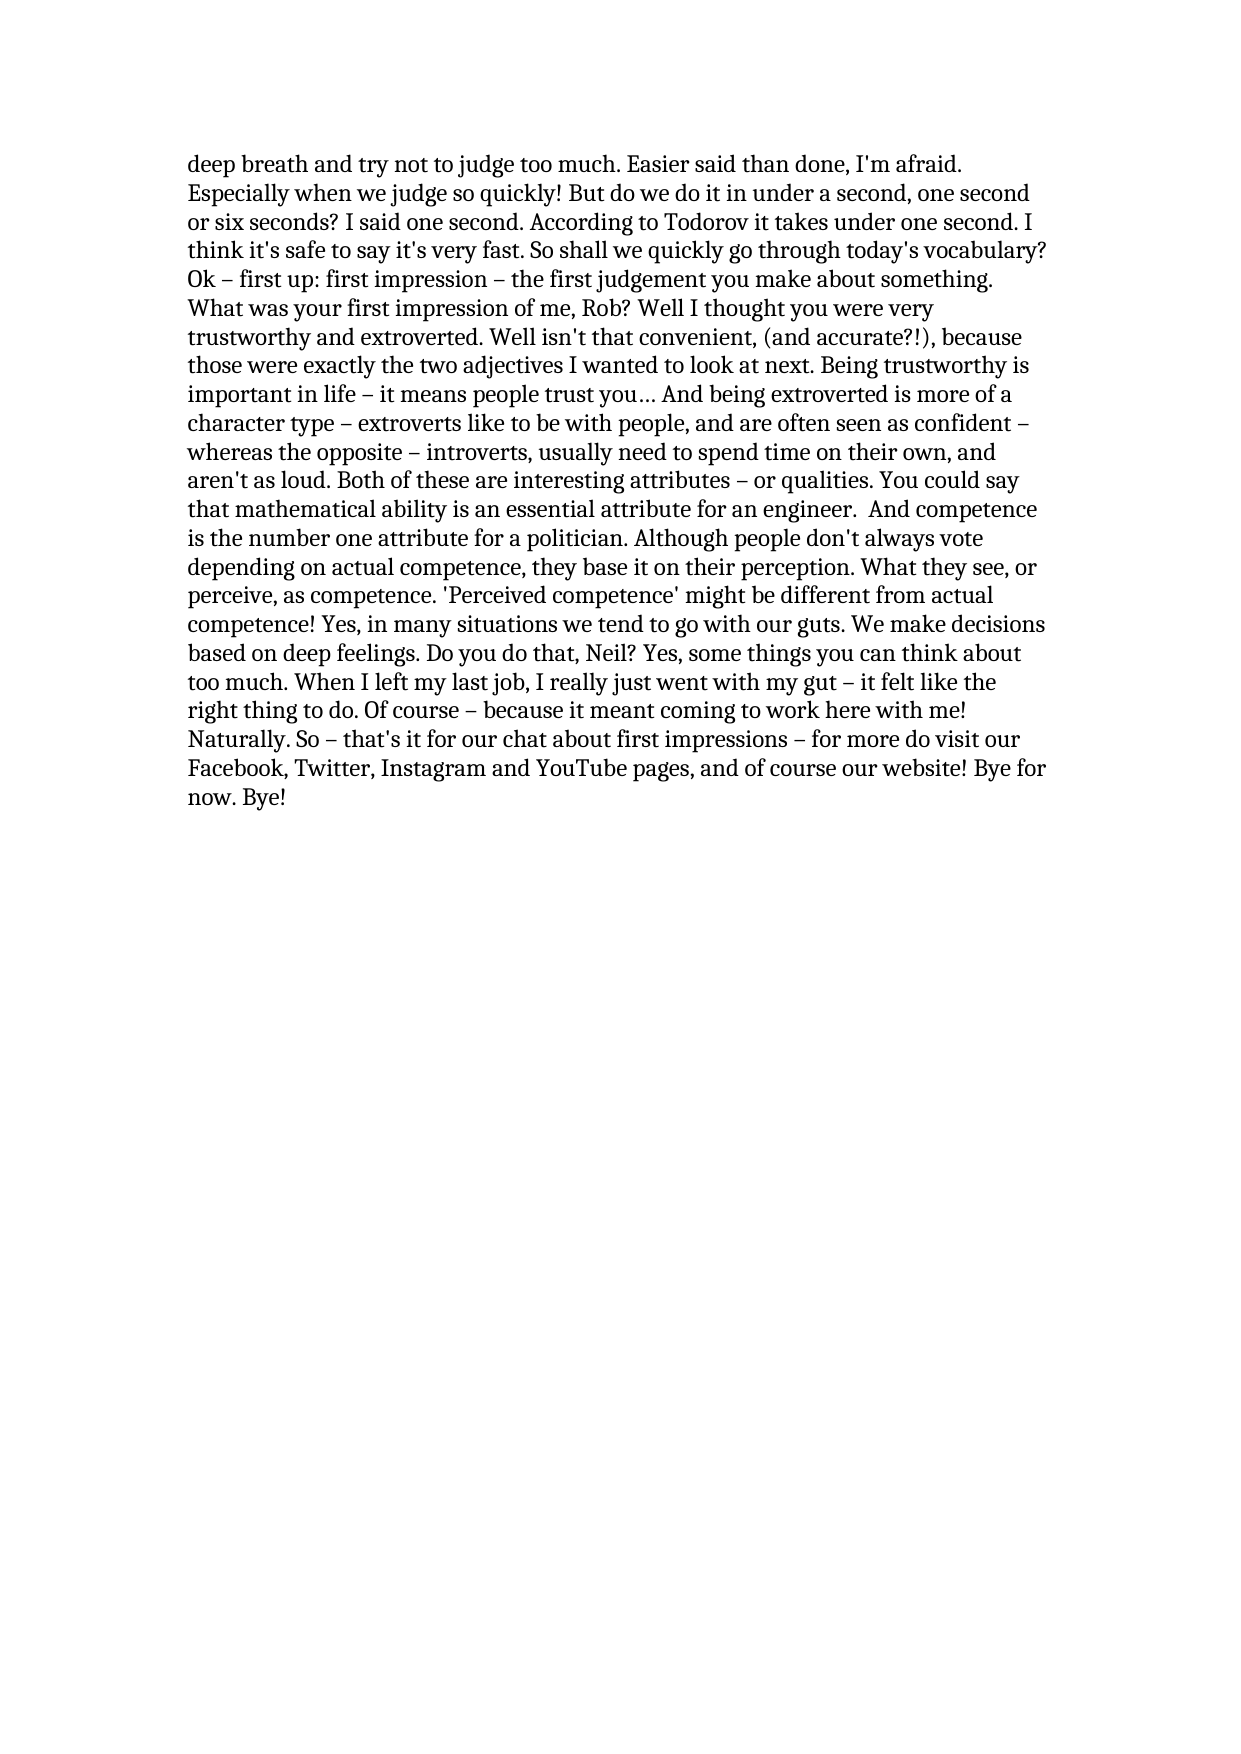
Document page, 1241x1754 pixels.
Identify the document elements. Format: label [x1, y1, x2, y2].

text [187, 150, 1053, 811]
